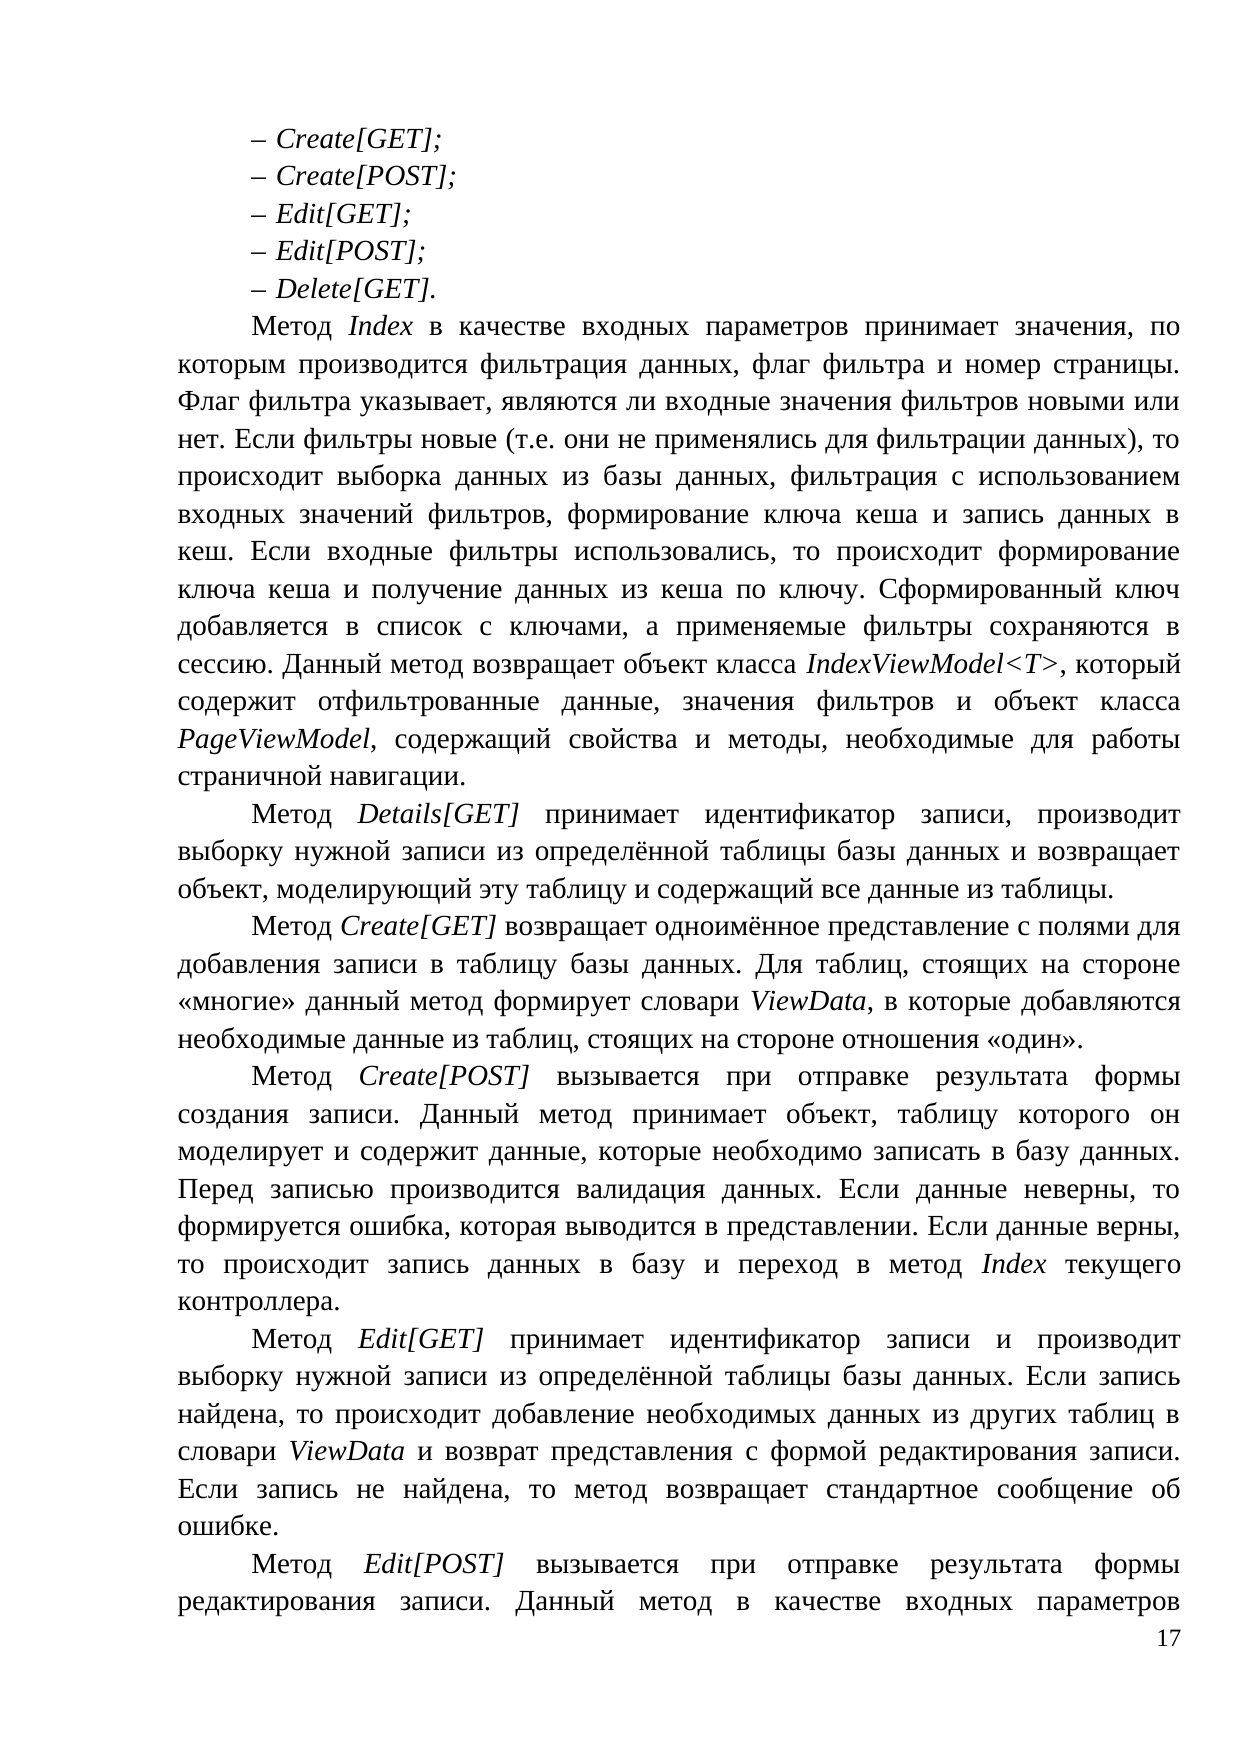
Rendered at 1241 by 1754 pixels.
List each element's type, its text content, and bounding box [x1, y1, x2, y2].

text – Edit[POST]; [177, 231, 1181, 268]
text Метод Create[POST] вызывается при отправке результата формы создания записи. Данный метод принимает объект, таблицу которого он моделирует и содержит данные, которые необходимо записать в базу данных. Перед записью производится валидация данных. Если данные неверны, то формируется ошибка, которая выводится в представлении. Если данные верны, то происходит запись данных в базу и переход в метод Index текущего контроллера. [177, 1056, 1181, 1318]
text Метод Details[GET] принимает идентификатор записи, производит выборку нужной записи из определённой таблицы базы данных и возвращает объект, моделирующий эту таблицу и содержащий все данные из таблицы. [177, 793, 1181, 906]
text Метод Edit[GET] принимает идентификатор записи и производит выборку нужной записи из определённой таблицы базы данных. Если запись найдена, то происходит добавление необходимых данных из других таблиц в словари ViewData и возврат представления с формой редактирования записи. Если запись не найдена, то метод возвращает стандартное сообщение об ошибке. [177, 1318, 1181, 1543]
text – Delete[GET]. [177, 268, 1181, 306]
text – Create[GET]; [177, 118, 1181, 156]
text – Create[POST]; [177, 156, 1181, 193]
text Метод Index в качестве входных параметров принимает значения, по которым производится фильтрация данных, флаг фильтра и номер страницы. Флаг фильтра указывает, являются ли входные значения фильтров новыми или нет. Если фильтры новые (т.е. они не применялись для фильтрации данных), то происходит выборка данных из базы данных, фильтрация с использованием входных значений фильтров, формирование ключа кеша и запись данных в кеш. Если входные фильтры использовались, то происходит формирование ключа кеша и получение данных из кеша по ключу. Сформированный ключ добавляется в список с ключами, а применяемые фильтры сохраняются в сессию. Данный метод возвращает объект класса IndexViewModel<T>, который содержит отфильтрованные данные, значения фильтров и объект класса PageViewModel, содержащий свойства и методы, необходимые для работы страничной навигации. [177, 306, 1181, 793]
text – Edit[GET]; [177, 193, 1181, 231]
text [177, 1543, 1181, 1618]
text Метод Create[GET] возвращает одноимённое представление с полями для добавления записи в таблицу базы данных. Для таблиц, стоящих на стороне «многие» данный метод формирует словари ViewData, в которые добавляются необходимые данные из таблиц, стоящих на стороне отношения «один». [177, 906, 1181, 1056]
